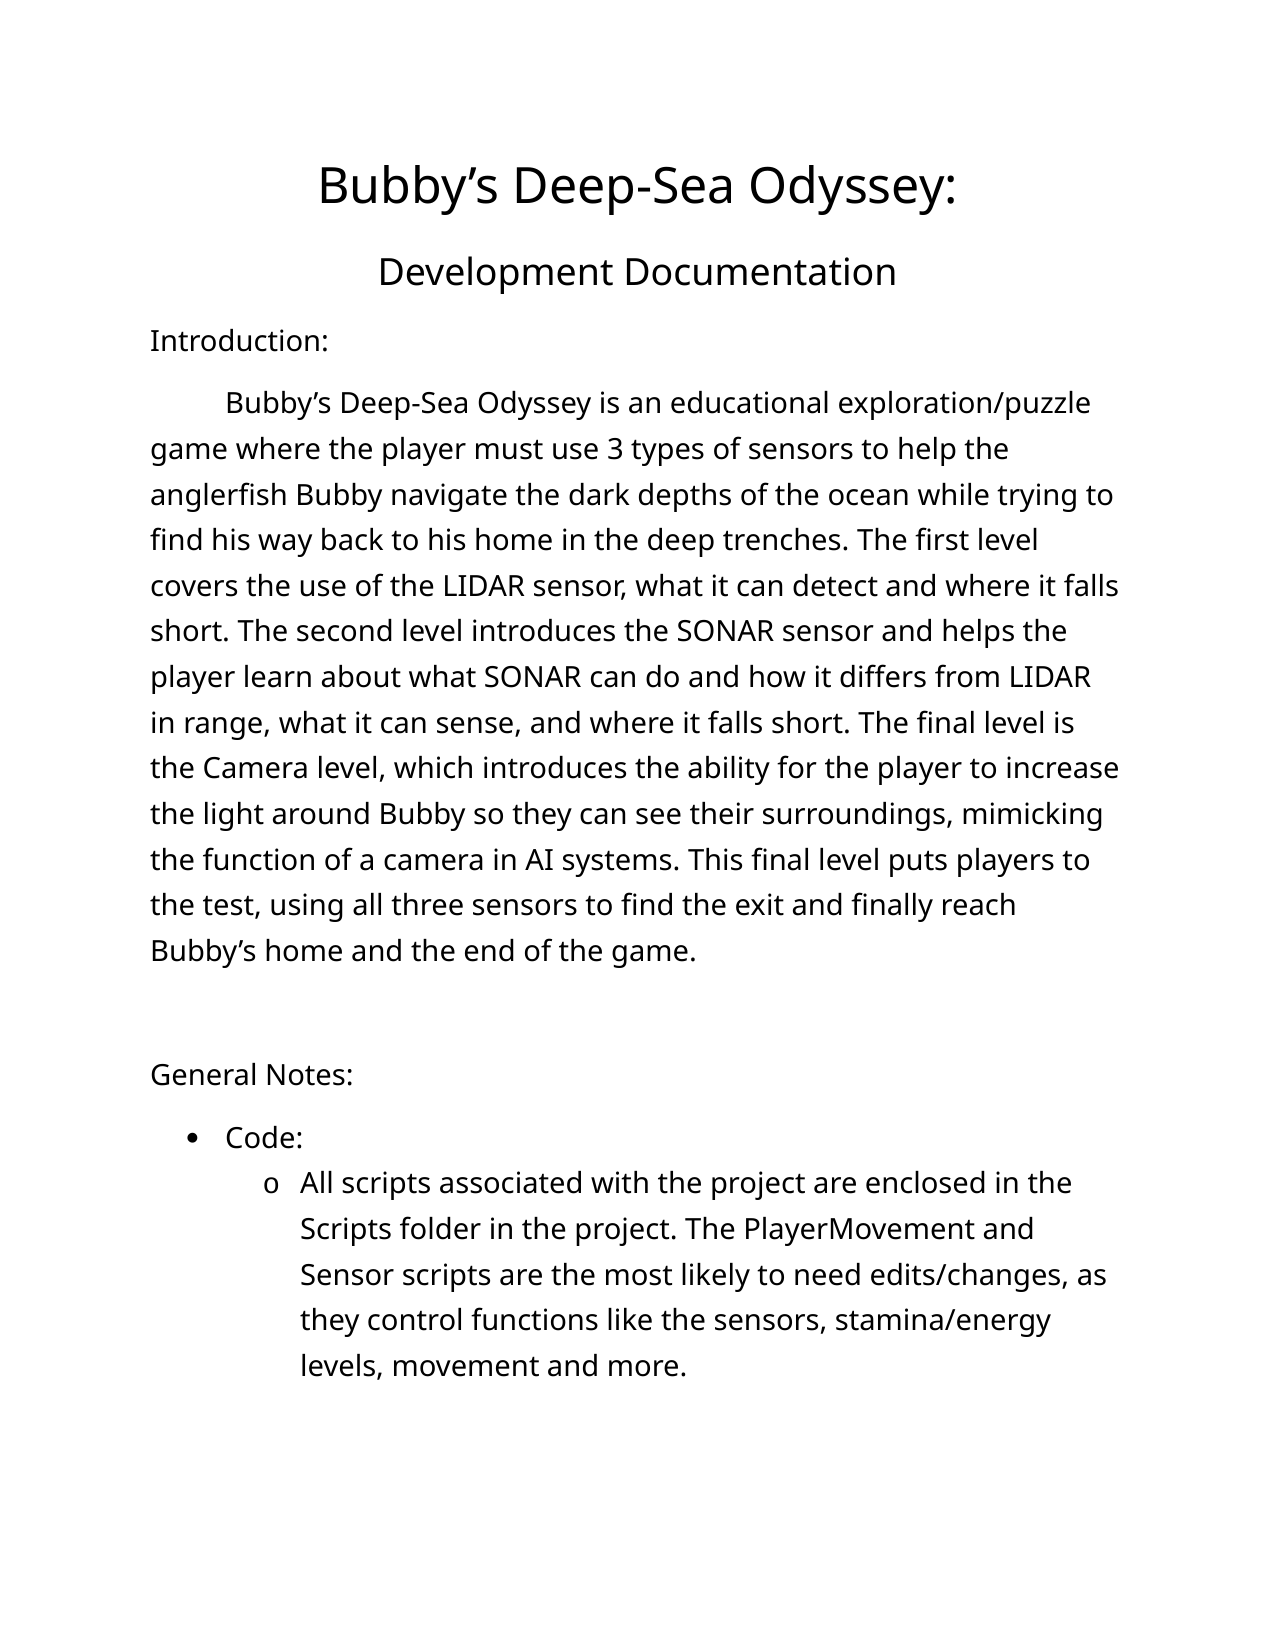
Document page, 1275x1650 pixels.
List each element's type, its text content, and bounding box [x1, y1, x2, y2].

text Bubby’s Deep-Sea Odyssey: [150, 150, 1125, 218]
text Development Documentation [150, 245, 1125, 296]
text General Notes: [150, 1055, 1125, 1094]
list All scripts associated with the project are enclosed in the Scripts folder in the project. The PlayerMovement and Sensor scripts are the most likely to need edits/changes, as they control functions like the sensors, stamina/energy levels, movement and more. [262, 1163, 1125, 1385]
list Code: [187, 1117, 1125, 1157]
text Bubby’s Deep-Sea Odyssey is an educational exploration/puzzle game where the player must use 3 types of sensors to help the anglerfish Bubby navigate the dark depths of the ocean while trying to find his way back to his home in the deep trenches. The first level covers the use of the LIDAR sensor, what it can detect and where it falls short. The second level introduces the SONAR sensor and helps the player learn about what SONAR can do and how it differs from LIDAR in range, what it can sense, and where it falls short. The final level is the Camera level, which introduces the ability for the player to increase the light around Bubby so they can see their surroundings, mimicking the function of a camera in AI systems. This final level puts players to the test, using all three sensors to find the exit and finally reach Bubby’s home and the end of the game. [150, 383, 1125, 970]
text Introduction: [150, 320, 1125, 360]
